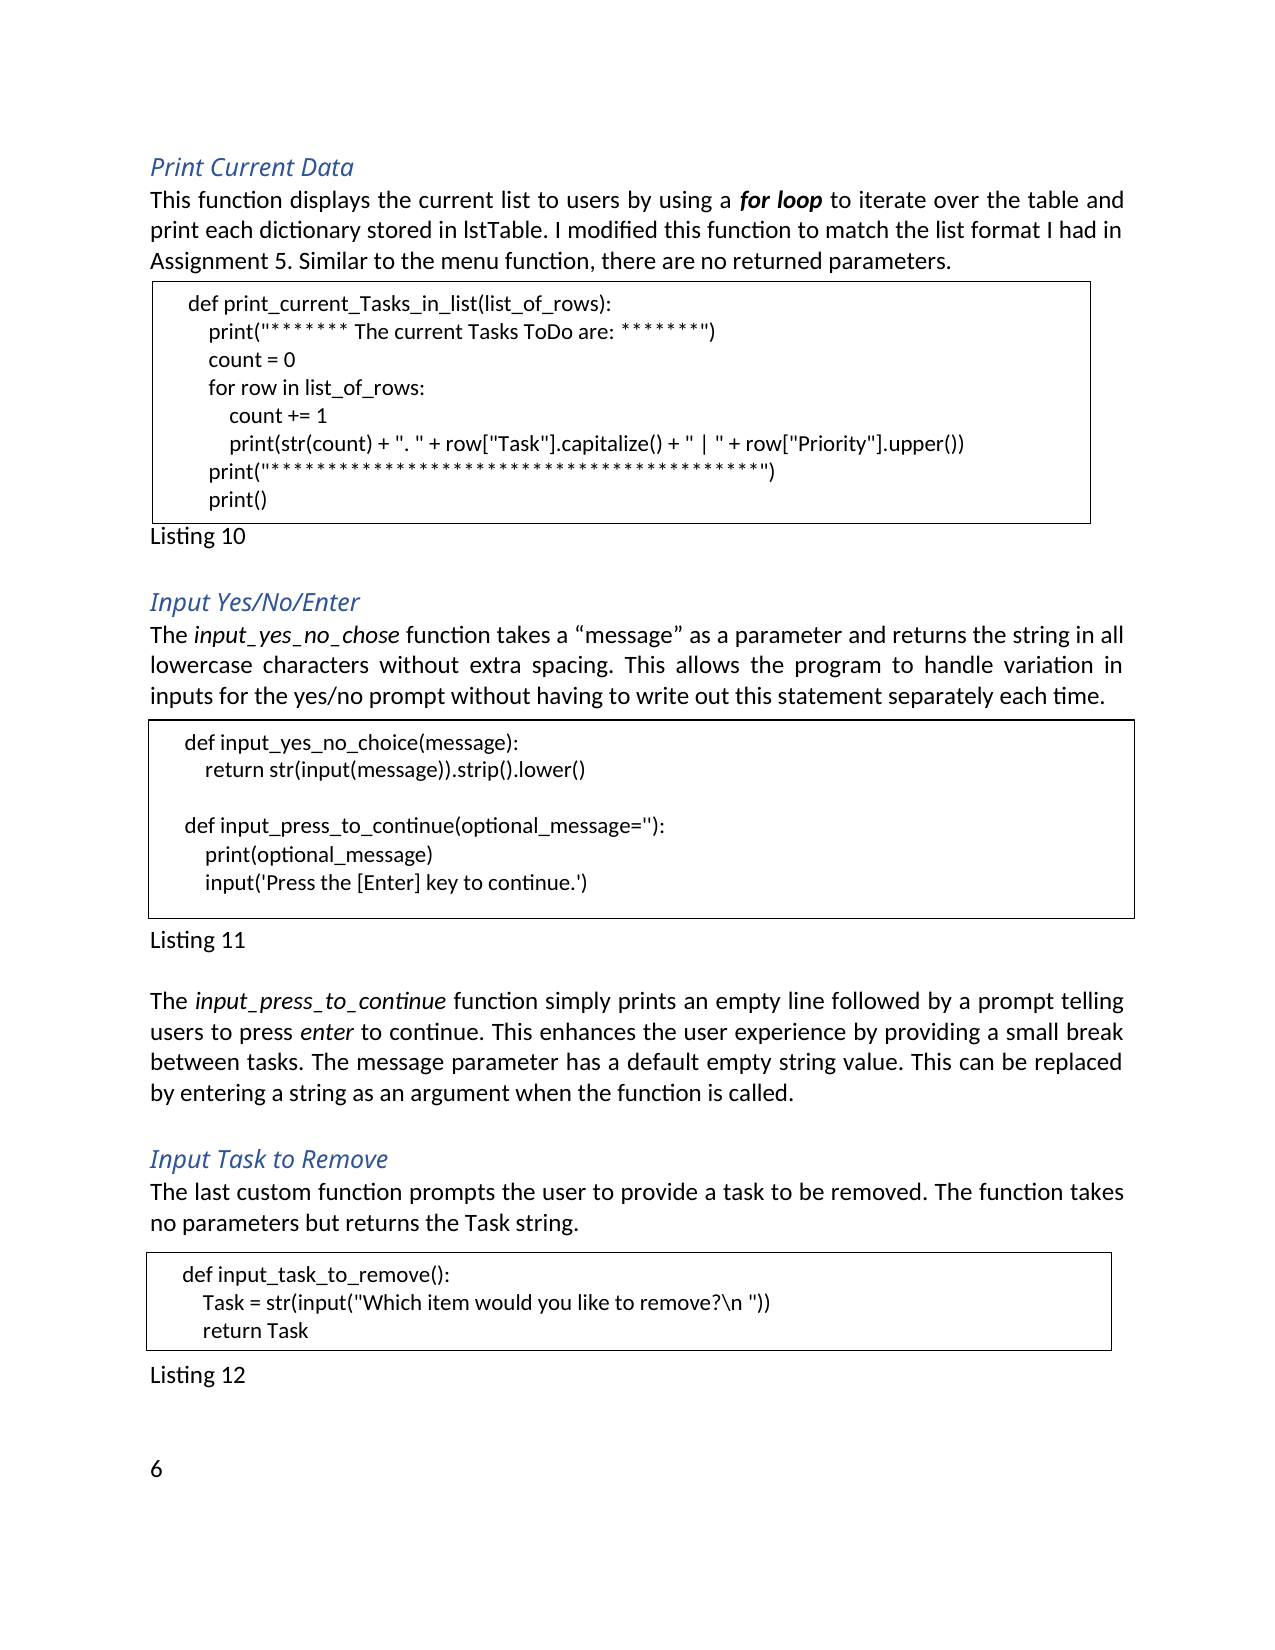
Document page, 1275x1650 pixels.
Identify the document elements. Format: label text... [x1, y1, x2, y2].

text This function displays the current list to users by using a for loop to iterate over the table and print each dictionary stored in lstTable. I modified this function to match the list format I had in Assignment 5. Similar to the menu function, there are no returned parameters. [150, 184, 1125, 276]
text Listing 12 [150, 1359, 1125, 1390]
subtitle Print Current Data [150, 150, 1125, 184]
text The last custom function prompts the user to provide a task to be removed. The function takes no parameters but returns the Task string. [150, 1176, 1125, 1237]
subtitle Input Task to Remove [150, 1142, 1125, 1176]
text The input_yes_no_chose function takes a “message” as a parameter and returns the string in all lowercase characters without extra spacing. This allows the program to handle variation in inputs for the yes/no prompt without having to write out this statement separately each time. [150, 619, 1125, 711]
text Listing 11 [150, 924, 1125, 955]
text Listing 10 [150, 520, 1125, 550]
subtitle Input Yes/No/Enter [150, 585, 1125, 619]
text The input_press_to_continue function simply prints an empty line followed by a prompt telling users to press enter to continue. This enhances the user experience by providing a small break between tasks. The message parameter has a default empty string value. This can be replaced by entering a string as an argument when the function is called. [150, 985, 1125, 1107]
